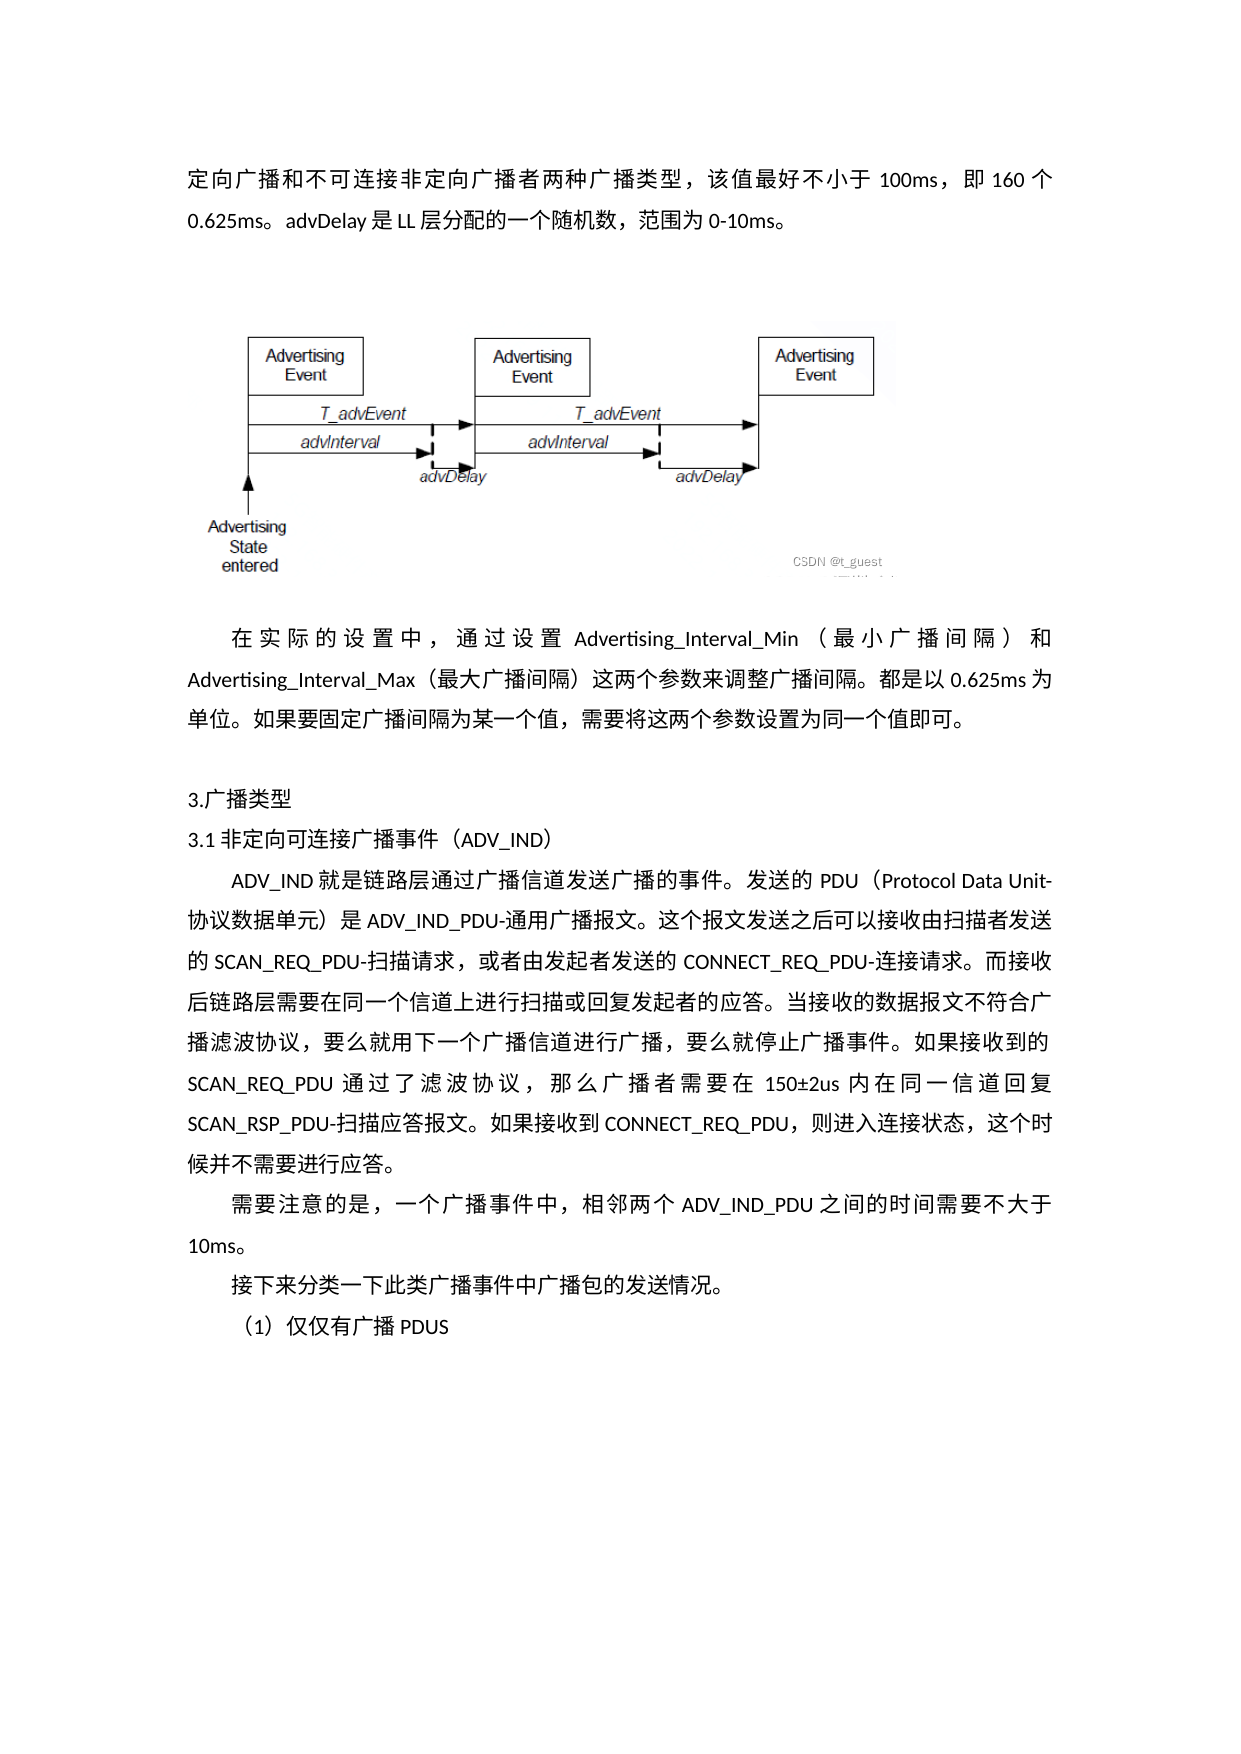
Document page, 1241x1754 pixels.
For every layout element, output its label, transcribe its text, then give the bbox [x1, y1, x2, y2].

text 在实际的设置中，通过设置Advertising_Interval_Min（最小广播间隔）和Advertising_Interval_Max（最大广播间隔）这两个参数来调整广播间隔。都是以0.625ms为单位。如果要固定广播间隔为某一个值，需要将这两个参数设置为同一个值即可。 [187, 621, 1053, 734]
text 接下来分类一下此类广播事件中广播包的发送情况。 [187, 1268, 1053, 1301]
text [187, 162, 1053, 235]
picture [187, 321, 897, 577]
text 3.1 非定向可连接广播事件（ADV_IND） [187, 822, 1053, 854]
text 3.广播类型 [187, 781, 1053, 814]
text （1）仅仅有广播PDUS [187, 1308, 1053, 1341]
text ADV_IND就是链路层通过广播信道发送广播的事件。发送的PDU（Protocol Data Unit-协议数据单元）是ADV_IND_PDU-通用广播报文。这个报文发送之后可以接收由扫描者发送的SCAN_REQ_PDU-扫描请求，或者由发起者发送的CONNECT_REQ_PDU-连接请求。而接收后链路层需要在同一个信道上进行扫描或回复发起者的应答。当接收的数据报文不符合广播滤波协议，要么就用下一个广播信道进行广播，要么就停止广播事件。如果接收到的SCAN_REQ_PDU通过了滤波协议，那么广播者需要在150±2us内在同一信道回复SCAN_RSP_PDU-扫描应答报文。如果接收到CONNECT_REQ_PDU，则进入连接状态，这个时候并不需要进行应答。 [187, 862, 1053, 1179]
text 需要注意的是，一个广播事件中，相邻两个ADV_IND_PDU之间的时间需要不大于10ms。 [187, 1187, 1053, 1260]
